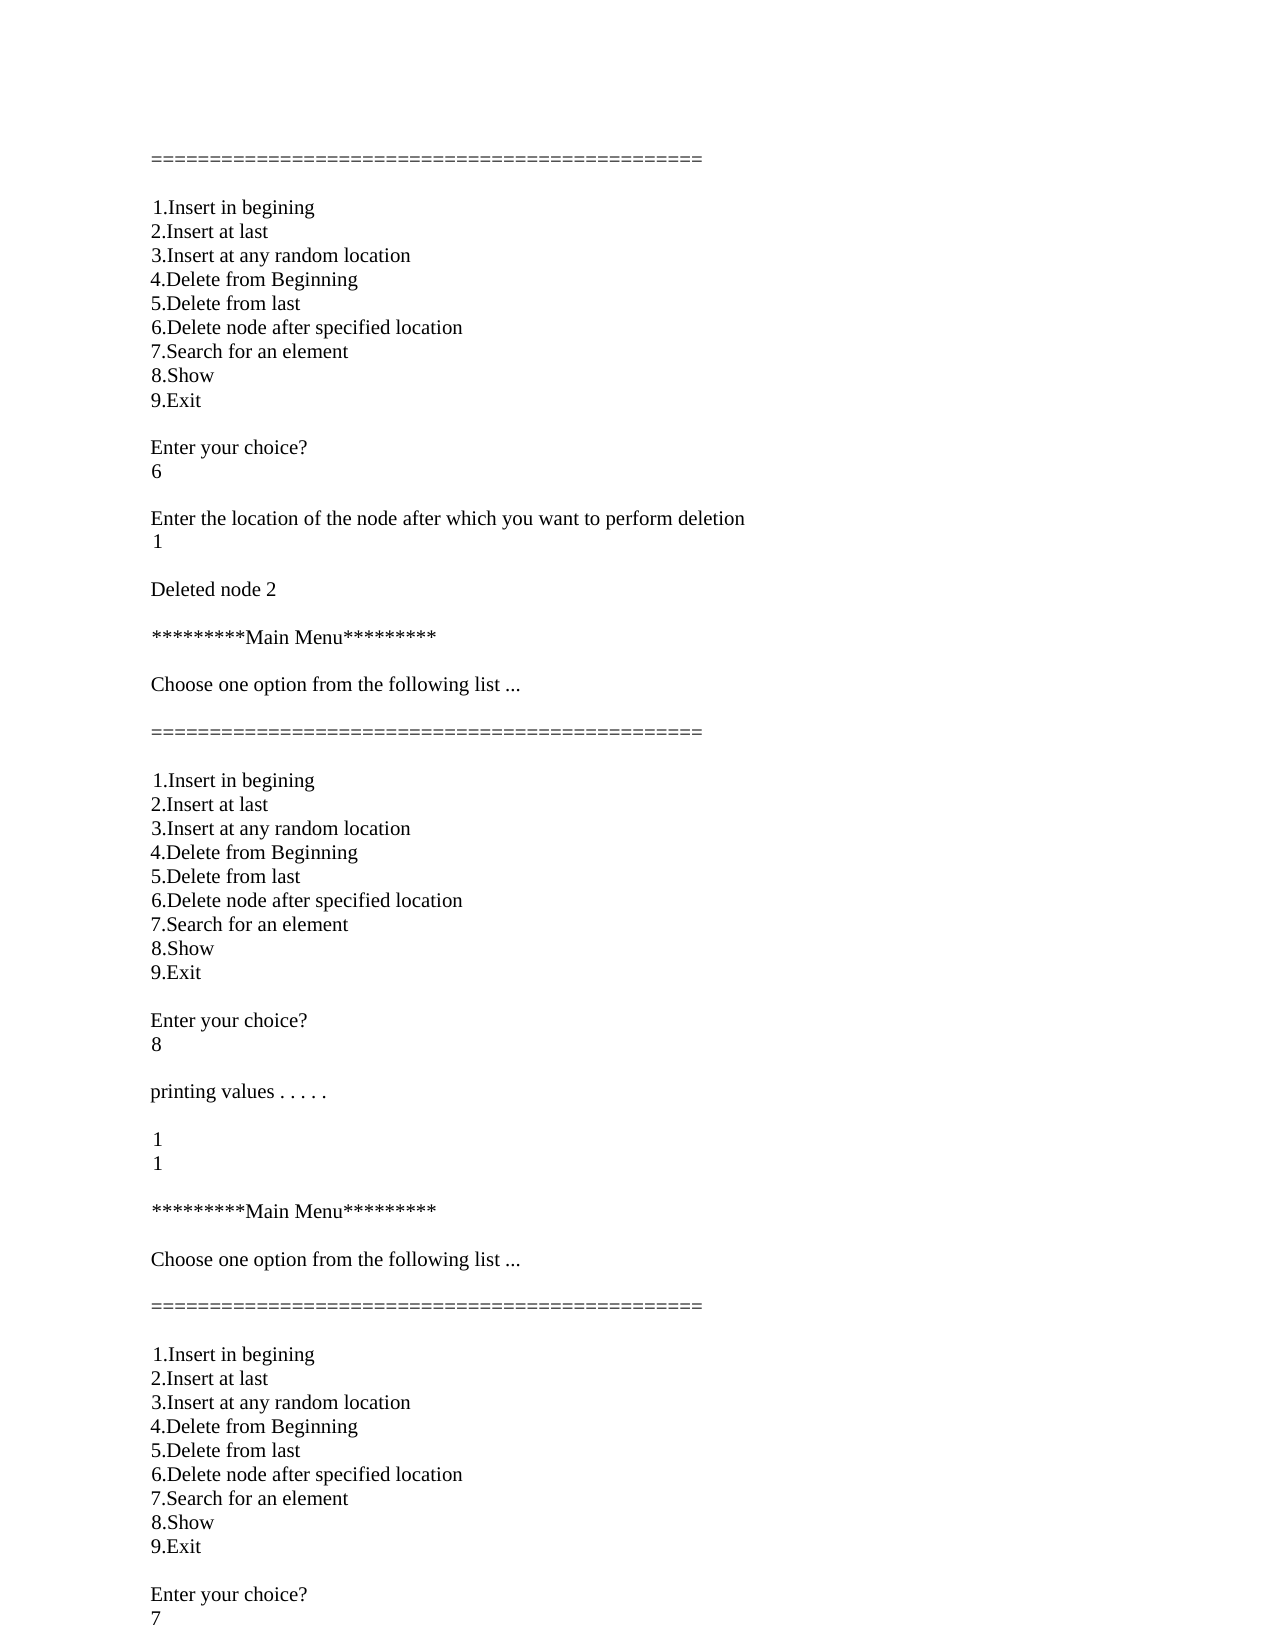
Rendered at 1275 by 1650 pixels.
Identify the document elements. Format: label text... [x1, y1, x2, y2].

text *********Main Menu********* [151, 1199, 1119, 1223]
text 6 [151, 459, 1119, 483]
text 5.Delete from last [151, 1438, 1119, 1462]
text 7.Search for an element [150, 1486, 1119, 1510]
text 8.Show [151, 363, 1119, 387]
text Choose one option from the following list ... [151, 1246, 1119, 1271]
text =============================================== [151, 1294, 1119, 1318]
text 4.Delete from Beginning [150, 840, 1119, 864]
text 7.Search for an element [150, 339, 1119, 363]
text 4.Delete from Beginning [150, 267, 1119, 291]
text 3.Insert at any random location [151, 816, 1119, 840]
text Enter your choice? [150, 435, 1119, 459]
text 1.Insert in begining [152, 195, 1119, 219]
text 1 [152, 1127, 1119, 1151]
text 5.Delete from last [151, 864, 1119, 888]
text 8.Show [151, 1510, 1119, 1534]
text 1.Insert in begining [152, 768, 1119, 792]
text 7 [150, 1606, 1119, 1630]
text =============================================== [151, 147, 1119, 171]
text 3.Insert at any random location [151, 243, 1119, 267]
text Enter the location of the node after which you want to perform deletion 1 [150, 507, 750, 553]
text Enter your choice? [150, 1582, 1119, 1606]
text 6.Delete node after specified location [151, 888, 1119, 912]
text =============================================== [151, 720, 1119, 744]
text 3.Insert at any random location [151, 1390, 1119, 1414]
text Deleted node 2 [150, 577, 1119, 601]
text 6.Delete node after specified location [151, 1462, 1119, 1486]
text 6.Delete node after specified location [151, 315, 1119, 339]
text 2.Insert at last [151, 792, 1119, 816]
text 1 [152, 1151, 1119, 1175]
text *********Main Menu********* [151, 625, 1119, 649]
text Enter your choice? [150, 1008, 1119, 1032]
text 8.Show [151, 936, 1119, 960]
text 9.Exit [151, 1534, 1119, 1558]
text Choose one option from the following list ... [151, 672, 1119, 696]
text 9.Exit [151, 387, 1119, 412]
text 9.Exit [151, 960, 1119, 984]
text 2.Insert at last [151, 1366, 1119, 1390]
text 8 [151, 1032, 1119, 1056]
text 2.Insert at last [151, 219, 1119, 243]
text 4.Delete from Beginning [150, 1414, 1119, 1438]
text 7.Search for an element [150, 912, 1119, 936]
text 1.Insert in begining [152, 1342, 1119, 1366]
text printing values . . . . . [150, 1079, 1119, 1103]
text 5.Delete from last [151, 291, 1119, 315]
